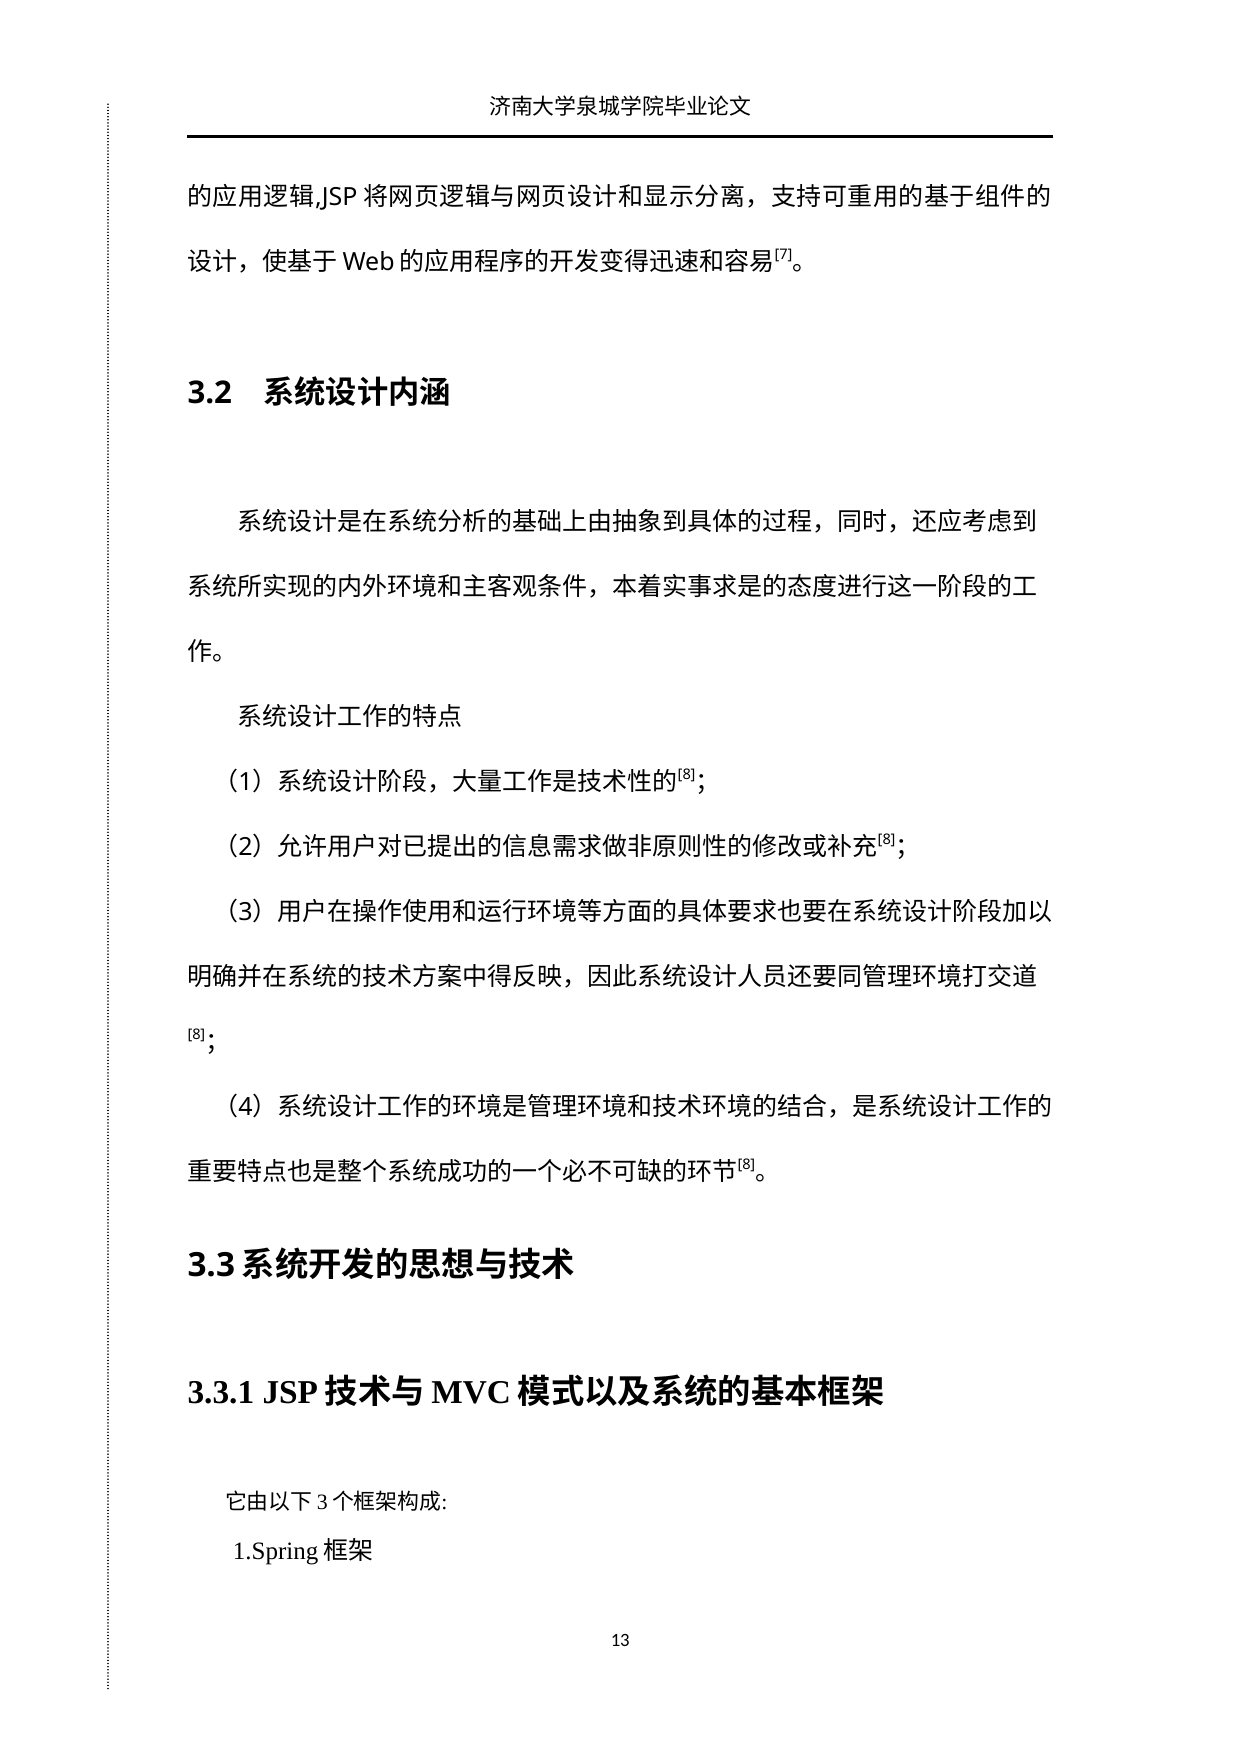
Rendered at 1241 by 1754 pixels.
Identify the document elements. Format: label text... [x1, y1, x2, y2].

text （2）允许用户对已提出的信息需求做非原则性的修改或补充[8]； [187, 812, 1053, 877]
subtitle 3.3.1 JSP技术与MVC模式以及系统的基本框架 [187, 1356, 1053, 1421]
subtitle 3.2 系统设计内涵 [187, 357, 1053, 422]
text 系统设计工作的特点 [187, 682, 1053, 747]
subtitle 3.3系统开发的思想与技术 [187, 1229, 1053, 1294]
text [187, 162, 1053, 292]
text 1.Spring框架 [187, 1516, 1053, 1581]
text （1）系统设计阶段，大量工作是技术性的[8]； [187, 747, 1053, 812]
text （4）系统设计工作的环境是管理环境和技术环境的结合，是系统设计工作的重要特点也是整个系统成功的一个必不可缺的环节[8]。 [187, 1072, 1053, 1202]
text （3）用户在操作使用和运行环境等方面的具体要求也要在系统设计阶段加以明确并在系统的技术方案中得反映，因此系统设计人员还要同管理环境打交道[8]； [187, 877, 1053, 1072]
text 它由以下3个框架构成: [187, 1484, 1053, 1516]
text 系统设计是在系统分析的基础上由抽象到具体的过程，同时，还应考虑到系统所实现的内外环境和主客观条件，本着实事求是的态度进行这一阶段的工作。 [187, 487, 1053, 682]
